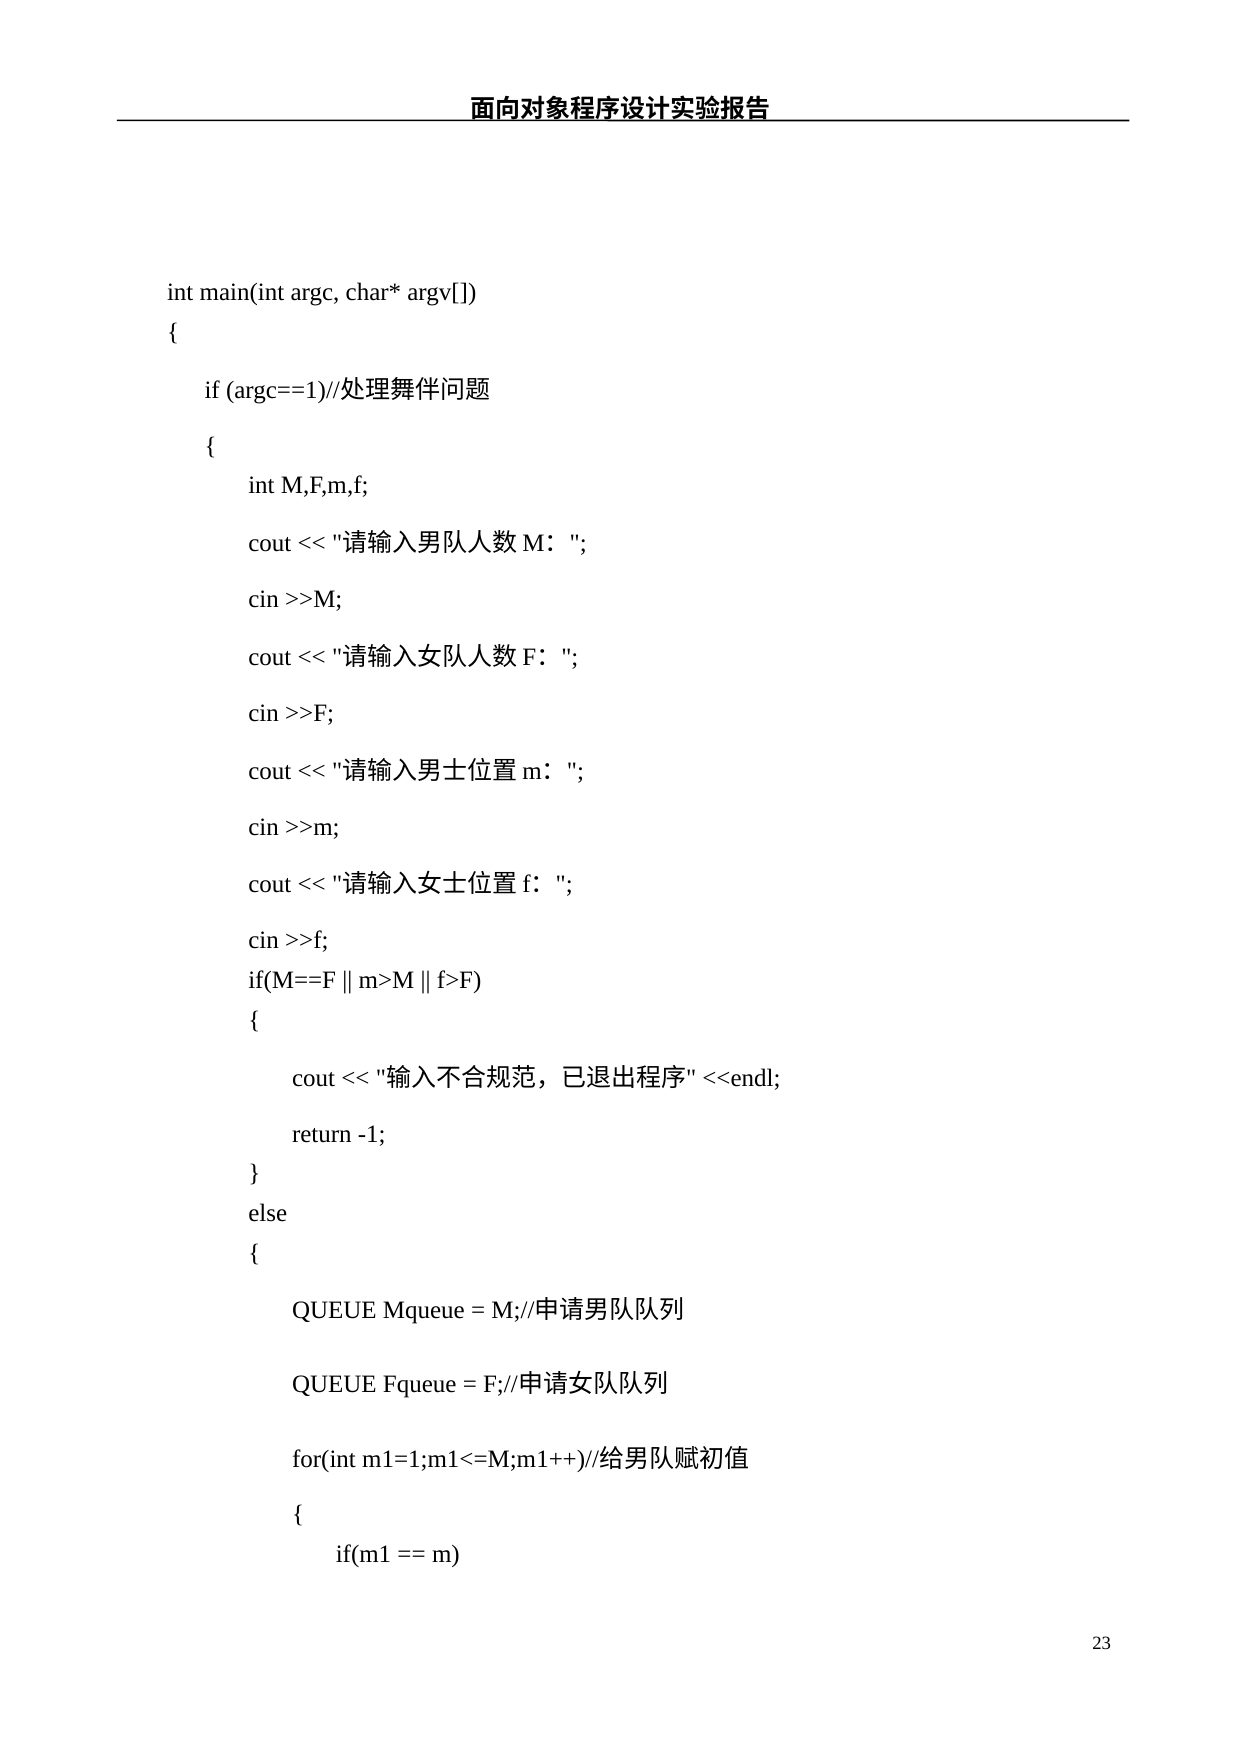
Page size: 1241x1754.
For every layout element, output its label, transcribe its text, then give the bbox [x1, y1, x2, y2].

text cin >>M; [117, 582, 1123, 615]
text cin >>f; [117, 924, 1123, 956]
text for(int m1=1;m1<=M;m1++)//给男队赋初值 [117, 1424, 1123, 1489]
text cout << "请输入女队人数F："; [117, 622, 1123, 687]
text QUEUE Fqueue = F;//申请女队队列 [117, 1349, 1123, 1414]
text { [117, 1236, 1123, 1268]
text cin >>m; [117, 810, 1123, 842]
text { [117, 429, 1123, 461]
text cout << "请输入男队人数M："; [117, 508, 1123, 573]
text cin >>F; [117, 696, 1123, 729]
text int M,F,m,f; [117, 469, 1123, 501]
text cout << "输入不合规范，已退出程序" <<endl; [117, 1043, 1123, 1108]
text { [117, 315, 1123, 348]
text if (argc==1)//处理舞伴问题 [117, 355, 1123, 420]
text QUEUE Mqueue = M;//申请男队队列 [117, 1276, 1123, 1341]
text else [117, 1196, 1123, 1229]
text cout << "请输入男士位置m："; [117, 736, 1123, 801]
text if(M==F || m>M || f>F) [117, 963, 1123, 996]
text if(m1 == m) [117, 1537, 1123, 1570]
text return -1; [117, 1117, 1123, 1149]
text { [117, 1498, 1123, 1530]
text int main(int argc, char* argv[]) [117, 276, 1123, 308]
text cout << "请输入女士位置f："; [117, 849, 1123, 914]
text { [117, 1003, 1123, 1036]
text } [117, 1156, 1123, 1189]
